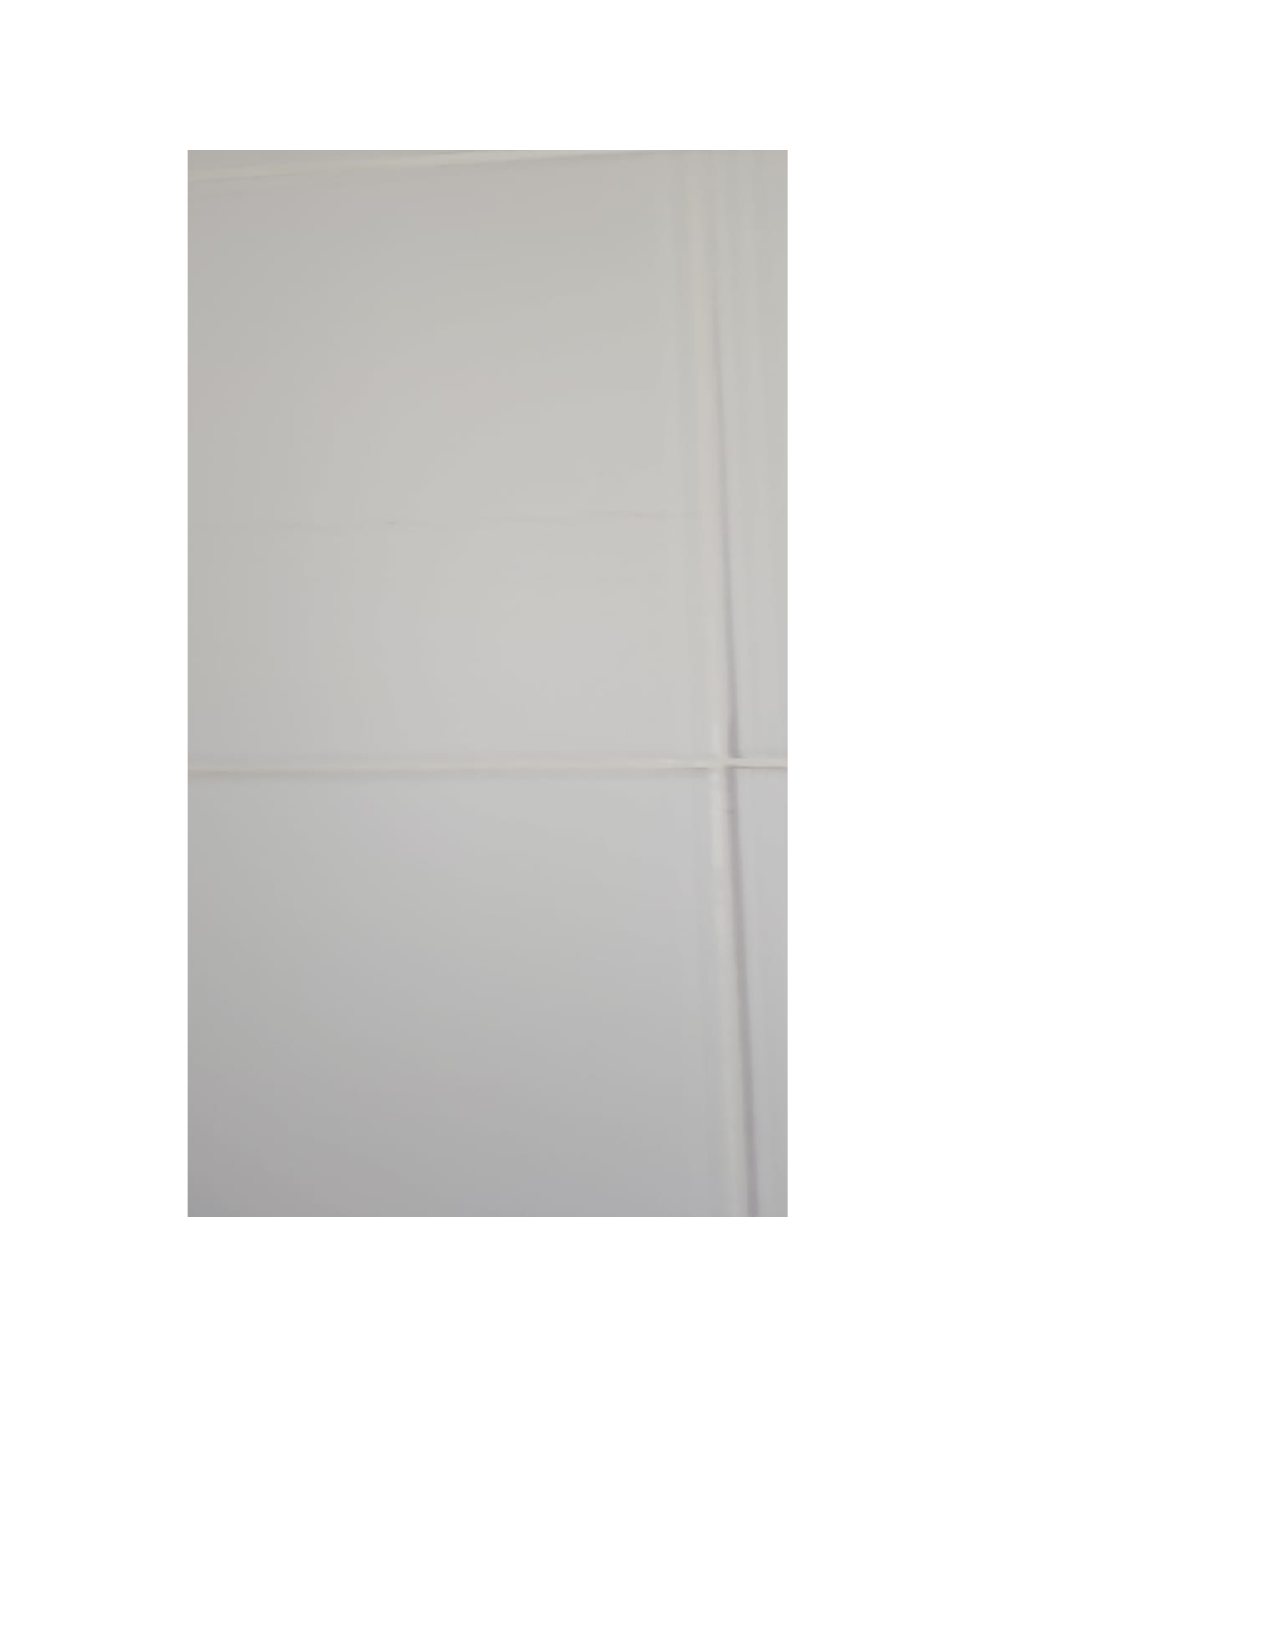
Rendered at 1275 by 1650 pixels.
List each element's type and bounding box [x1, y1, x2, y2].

picture [187, 150, 788, 1217]
